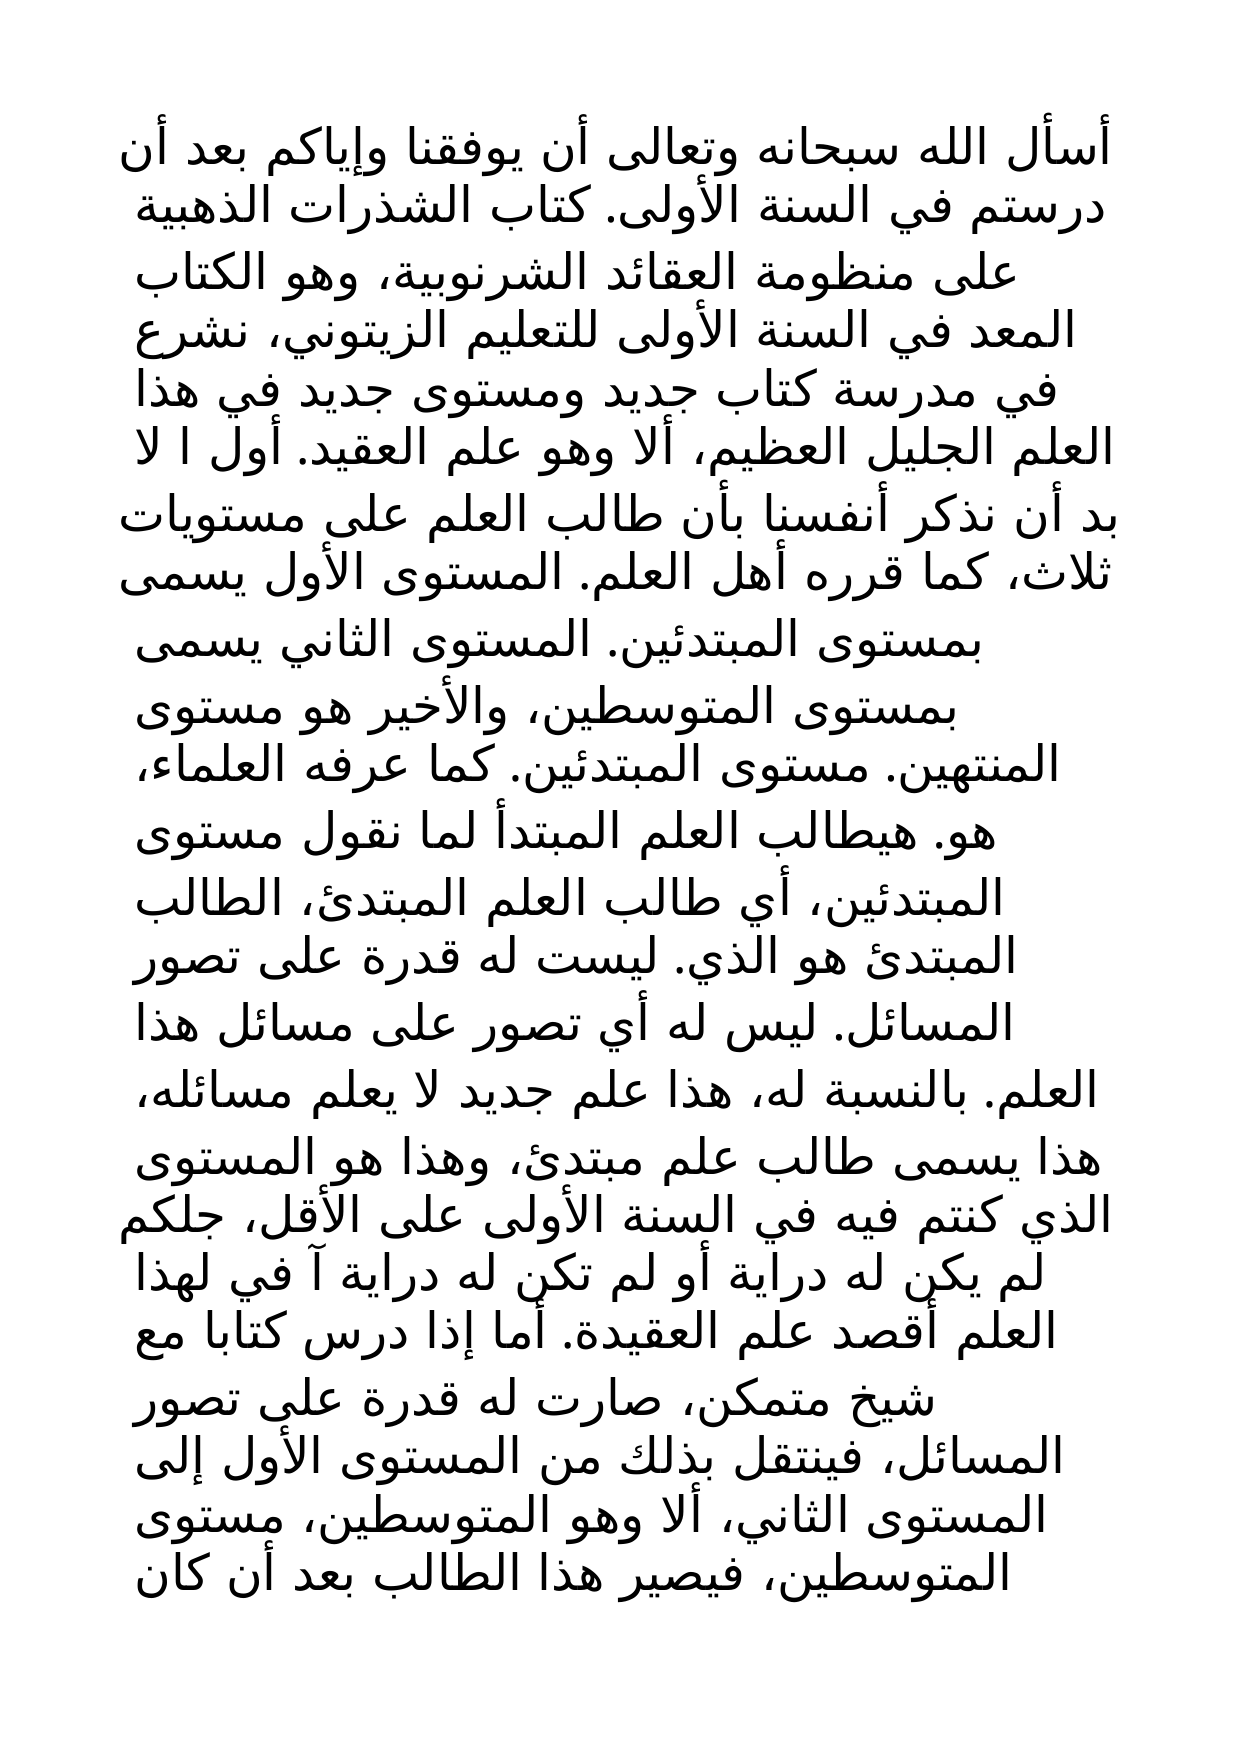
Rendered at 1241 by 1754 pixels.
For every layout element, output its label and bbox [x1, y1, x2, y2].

text [118, 118, 1122, 1602]
